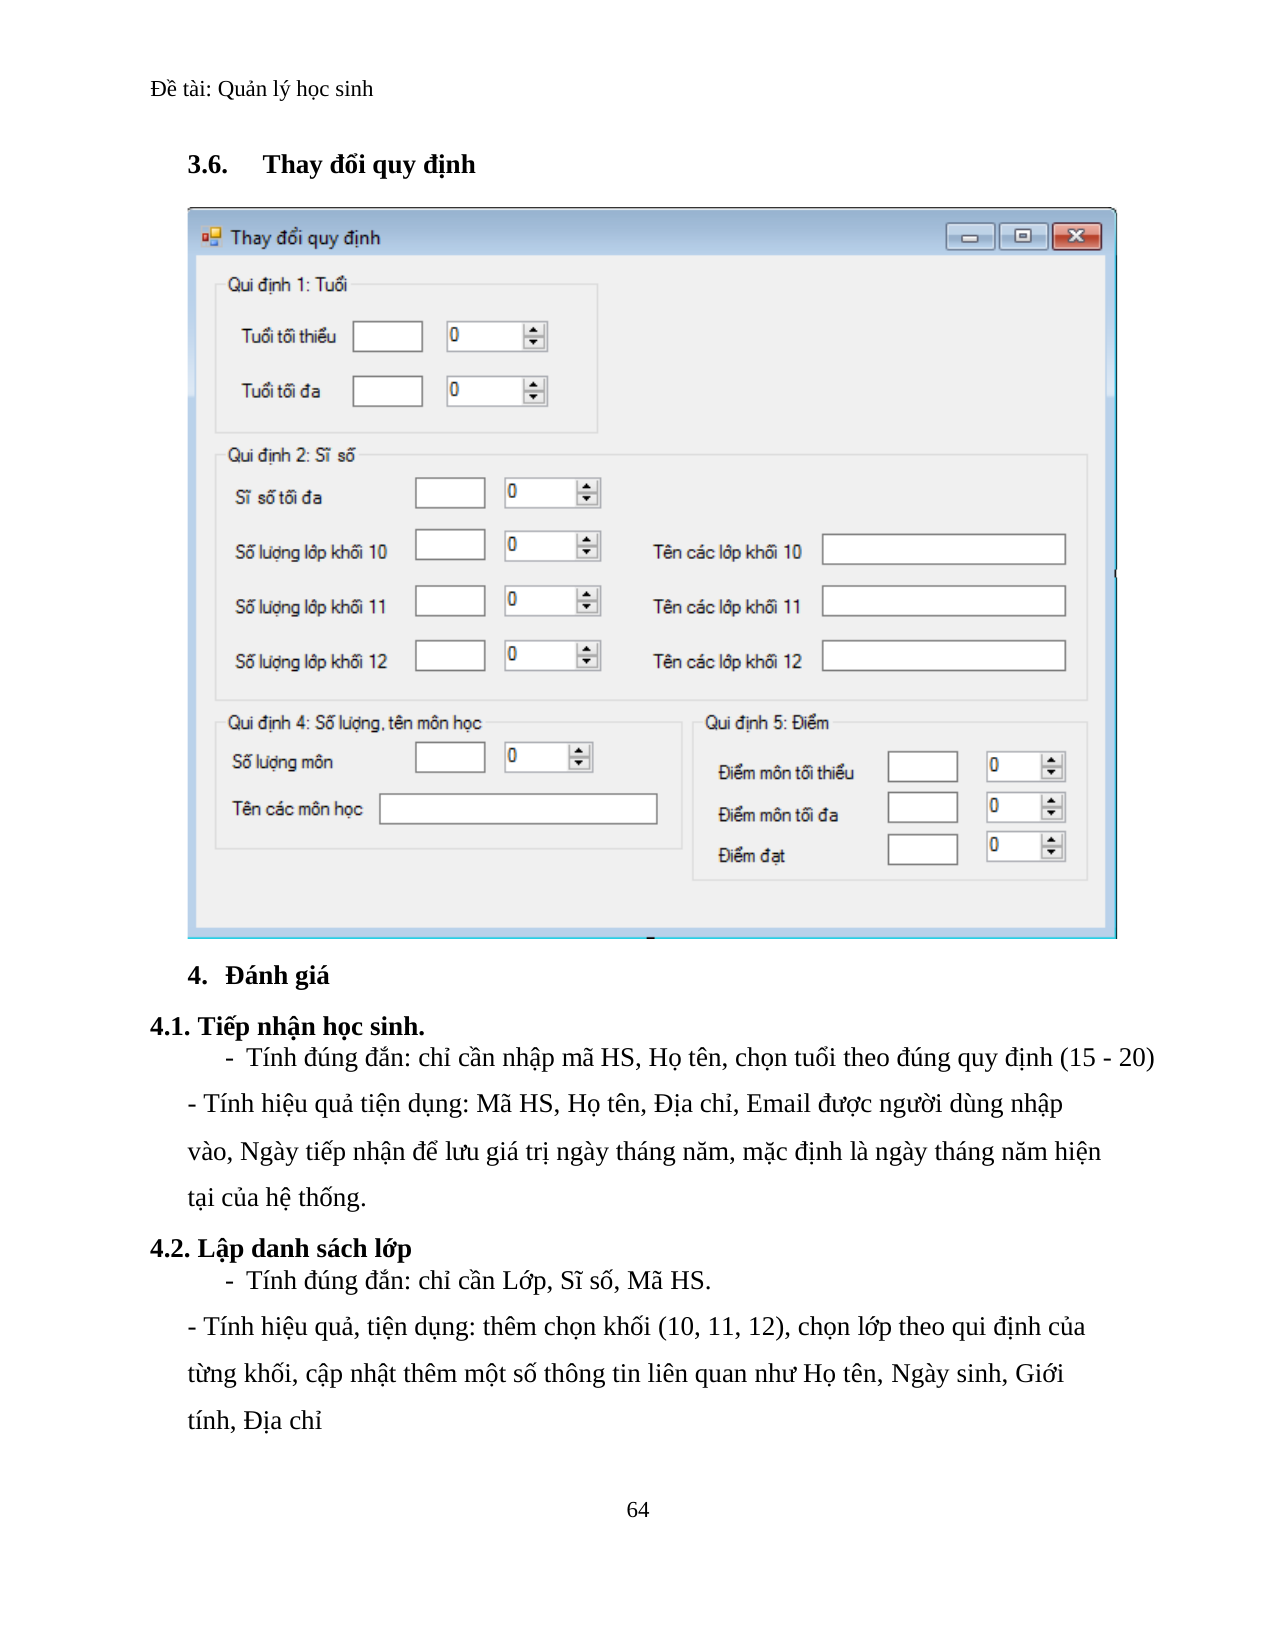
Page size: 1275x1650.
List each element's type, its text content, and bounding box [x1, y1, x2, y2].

list Tính đúng đắn: chỉ cần Lớp, Sĩ số, Mã HS. [225, 1264, 1225, 1295]
subtitle Tiếp nhận học sinh. [150, 1009, 1225, 1041]
list Tính hiệu quả tiện dụng: Mã HS, Họ tên, Địa chỉ, Email được người dùng nhập vào, Ngày tiếp nhận để lưu giá trị ngày tháng năm, mặc định là ngày tháng năm hiện tại của hệ thống. [187, 1088, 1111, 1213]
subtitle Thay đổi quy định [187, 148, 1225, 179]
subtitle Lập danh sách lớp [150, 1232, 1225, 1264]
picture [187, 207, 1118, 939]
list Tính đúng đắn: chỉ cần nhập mã HS, Họ tên, chọn tuổi theo đúng quy định (15 - 20) [225, 1041, 1225, 1072]
list Tính hiệu quả, tiện dụng: thêm chọn khối (10, 11, 12), chọn lớp theo qui định của từng khối, cập nhật thêm một số thông tin liên quan như Họ tên, Ngày sinh, Giới tính, Địa chỉ [187, 1310, 1116, 1435]
